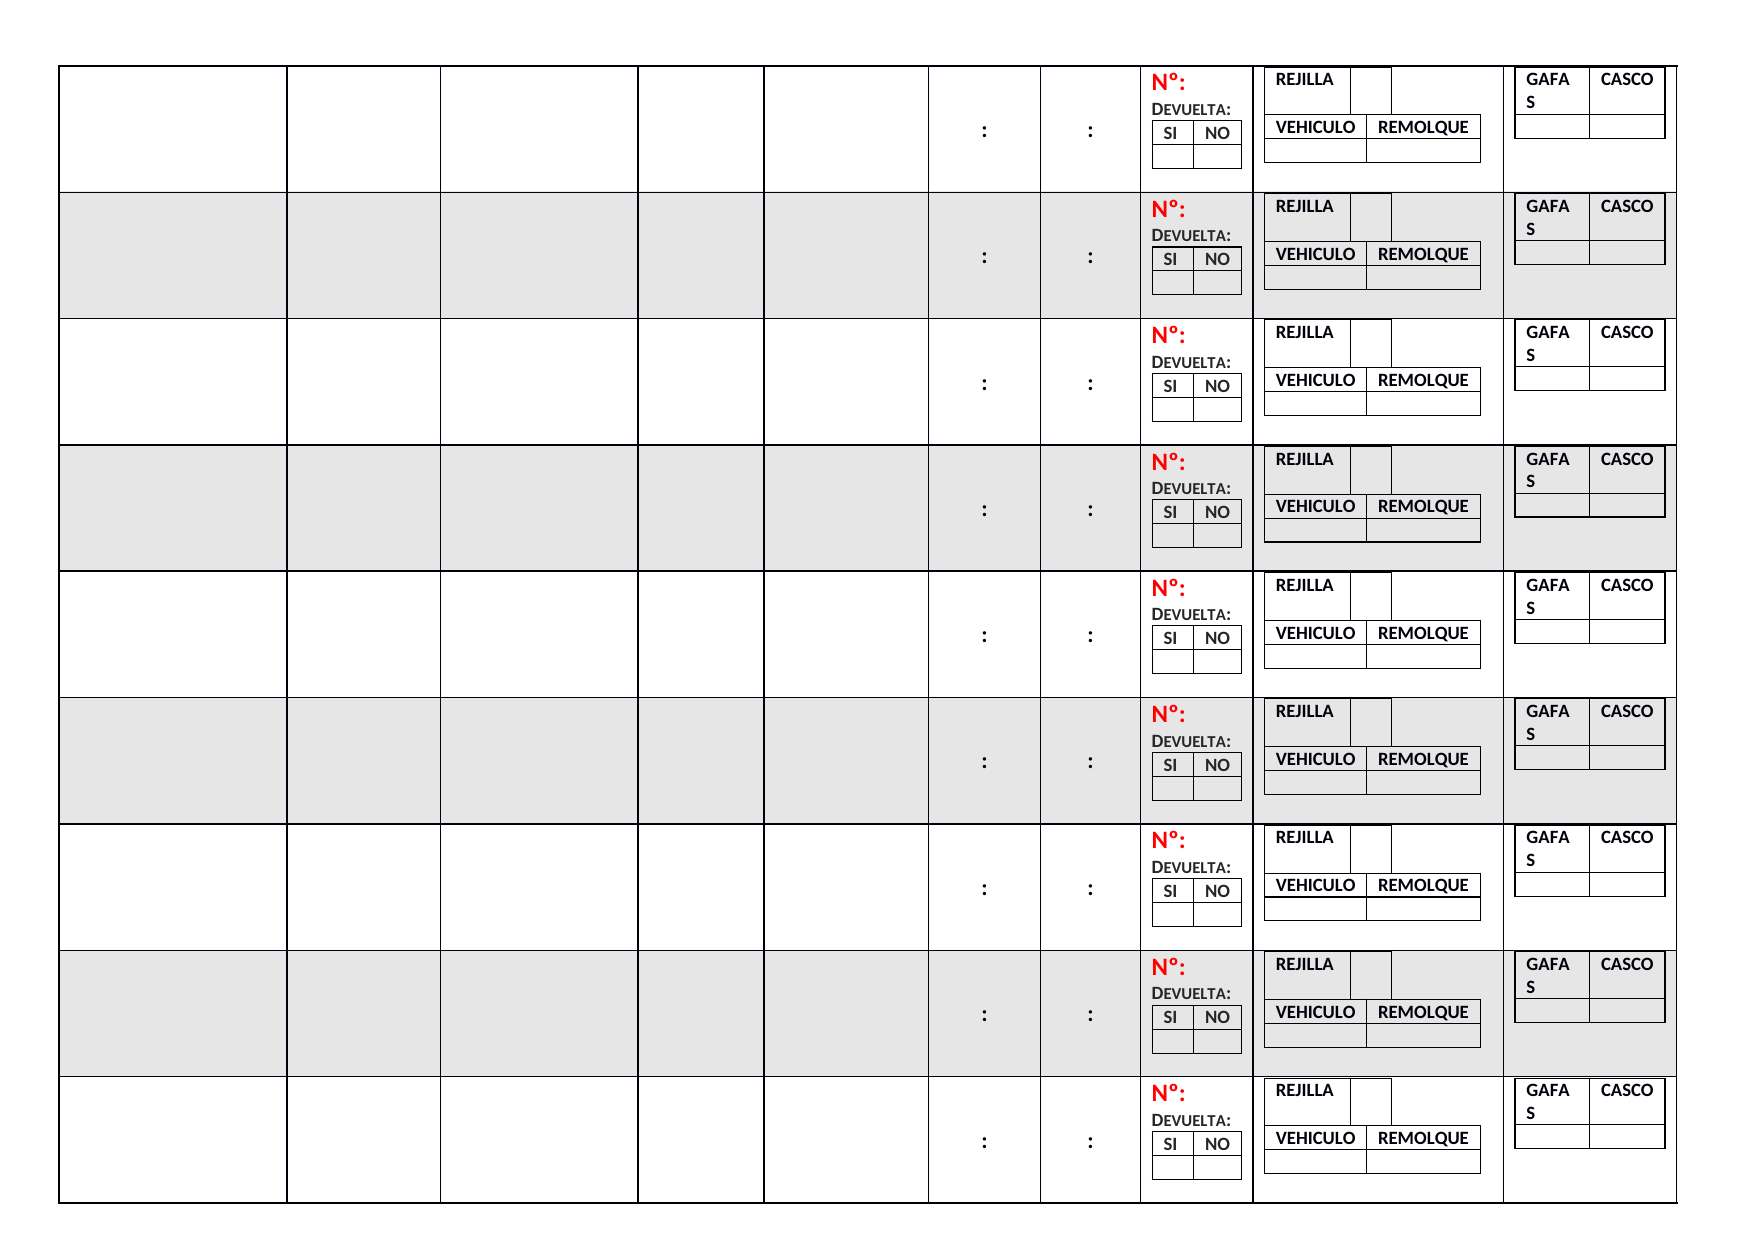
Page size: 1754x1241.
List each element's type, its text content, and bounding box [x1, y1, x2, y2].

table_cell : [1041, 446, 1140, 570]
table_cell [639, 951, 763, 1076]
table_cell [288, 698, 440, 823]
table_cell [288, 446, 440, 570]
table_cell : [1041, 572, 1140, 697]
table_cell Nº: DEVUELTA: [1141, 572, 1252, 697]
table_cell [639, 1077, 763, 1202]
table_cell [288, 193, 440, 318]
table_cell Nº: DEVUELTA: [1141, 825, 1252, 949]
table_cell [765, 825, 928, 949]
table_cell [1504, 193, 1676, 318]
table_cell [765, 1077, 928, 1202]
table_cell Nº: DEVUELTA: [1141, 698, 1252, 823]
table_cell : [929, 698, 1040, 823]
table_cell [441, 319, 637, 444]
table_cell [441, 446, 637, 570]
table_cell [288, 1077, 440, 1202]
table_cell [765, 446, 928, 570]
table_cell [1504, 825, 1676, 949]
table_cell : [929, 951, 1040, 1076]
table_cell [765, 319, 928, 444]
table_cell : [929, 67, 1040, 191]
table_cell [639, 319, 763, 444]
table_cell [288, 319, 440, 444]
table_cell [1254, 825, 1503, 949]
table_cell [60, 193, 286, 318]
table_cell [1504, 1077, 1676, 1202]
table_cell [441, 698, 637, 823]
table_cell [60, 446, 286, 570]
table_cell : [929, 446, 1040, 570]
table_cell [1254, 1077, 1503, 1202]
table_cell [639, 698, 763, 823]
table_cell Nº: DEVUELTA: [1141, 951, 1252, 1076]
table_cell [60, 825, 286, 949]
table_cell : [929, 825, 1040, 949]
table_cell : [929, 572, 1040, 697]
table_cell [441, 951, 637, 1076]
table_cell [1254, 193, 1503, 318]
table_cell [639, 67, 763, 191]
table_cell [639, 825, 763, 949]
table_cell : [1041, 67, 1140, 191]
table_cell [441, 193, 637, 318]
table_cell : [929, 319, 1040, 444]
table_cell [1504, 572, 1676, 697]
table_cell [1504, 67, 1676, 191]
table_cell [1504, 319, 1676, 444]
table_cell [639, 193, 763, 318]
table_cell : [1041, 698, 1140, 823]
table_cell [1504, 951, 1676, 1076]
table_cell Nº: DEVUELTA: [1141, 319, 1252, 444]
table_cell [441, 572, 637, 697]
table_cell Nº: DEVUELTA: [1141, 1077, 1252, 1202]
table_cell [288, 67, 440, 191]
table_cell : [1041, 193, 1140, 318]
table_cell [765, 951, 928, 1076]
table_cell [288, 825, 440, 949]
table_cell : [1041, 319, 1140, 444]
table_cell : [1041, 1077, 1140, 1202]
table_cell [1254, 67, 1503, 191]
table_cell [288, 572, 440, 697]
table_cell [60, 319, 286, 444]
table_cell [60, 572, 286, 697]
table_cell [639, 446, 763, 570]
table_cell [765, 698, 928, 823]
table_cell [765, 572, 928, 697]
table_cell [639, 572, 763, 697]
table_cell [441, 825, 637, 949]
table_cell : [1041, 951, 1140, 1076]
table_cell [60, 1077, 286, 1202]
table_cell [60, 698, 286, 823]
table_cell [765, 193, 928, 318]
table_cell [1504, 446, 1676, 570]
table_cell Nº: DEVUELTA: [1141, 446, 1252, 570]
table_cell Nº: DEVUELTA: [1141, 193, 1252, 318]
table_cell [1254, 572, 1503, 697]
table_cell [441, 67, 637, 191]
table_cell [1254, 319, 1503, 444]
table_cell : [1041, 825, 1140, 949]
table_cell [288, 951, 440, 1076]
table_cell [1504, 698, 1676, 823]
table_cell [60, 67, 286, 191]
table_cell Nº: DEVUELTA: [1141, 67, 1252, 191]
table_cell [1254, 698, 1503, 823]
table_cell : [929, 1077, 1040, 1202]
table_cell [765, 67, 928, 191]
table_cell [1254, 951, 1503, 1076]
table_cell : [929, 193, 1040, 318]
table_cell [60, 951, 286, 1076]
table_cell [441, 1077, 637, 1202]
table_cell [1254, 446, 1503, 570]
